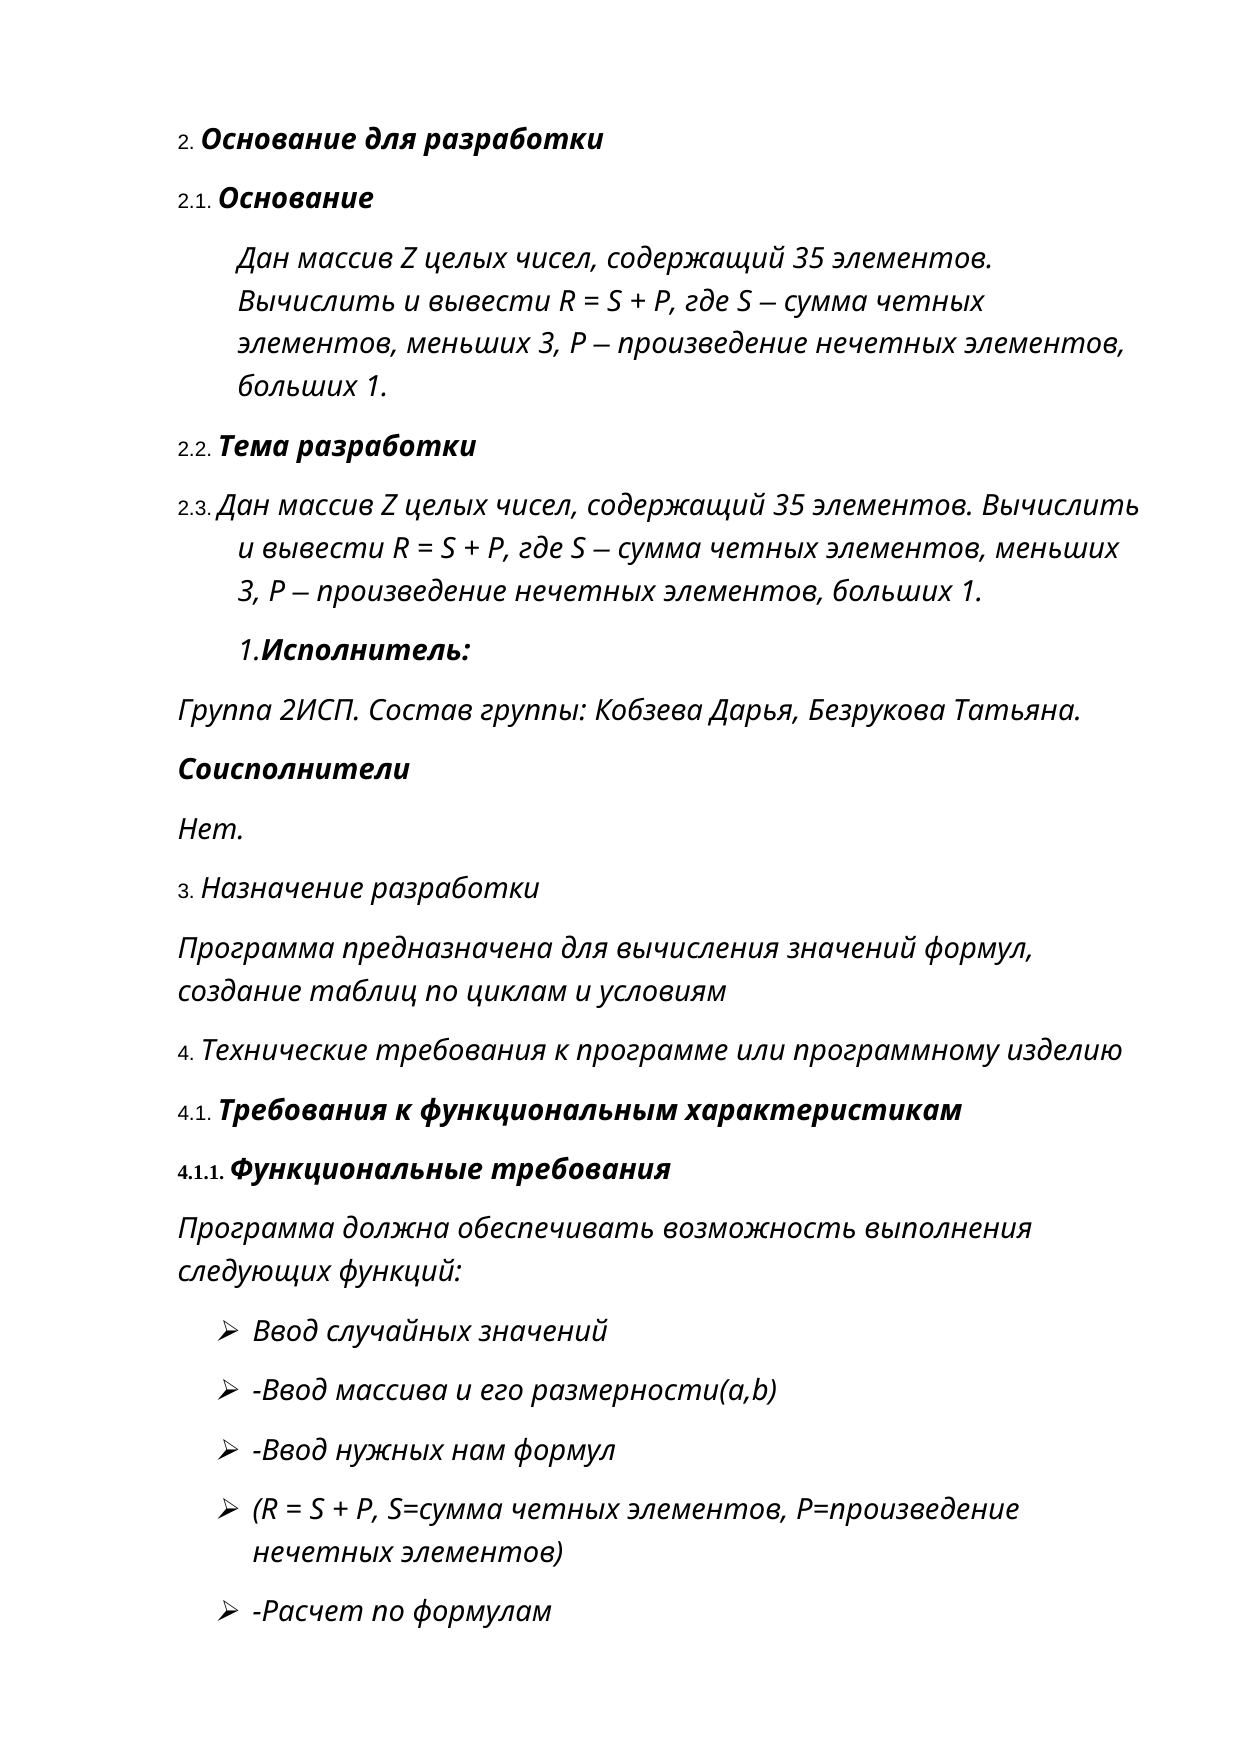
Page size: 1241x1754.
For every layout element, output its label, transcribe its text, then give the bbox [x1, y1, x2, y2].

text Группа 2ИСП. Состав группы: Кобзева Дарья, Безрукова Татьяна. [177, 689, 1152, 729]
list Функциональные требования [177, 1148, 1152, 1188]
list Тема разработки [177, 425, 1152, 465]
text Нет. [177, 808, 1152, 848]
text Соисполнители [177, 748, 1152, 788]
text Программа должна обеспечивать возможность выполнения следующих функций: [177, 1208, 1152, 1290]
list -Ввод нужных нам формул [215, 1429, 1152, 1469]
list Ввод случайных значений [215, 1310, 1152, 1350]
text 1.Исполнитель: [237, 629, 1152, 669]
list Назначение разработки [177, 867, 1152, 907]
text Программа предназначена для вычисления значений формул, создание таблиц по циклам и условиям [177, 927, 1152, 1009]
list Технические требования к программе или программному изделию [177, 1029, 1152, 1069]
text Дан массив Z целых чисел, содержащий 35 элементов. Вычислить и вывести R = S + P, где S – сумма четных элементов, меньших 3, P – произведение нечетных элементов, больших 1. [237, 237, 1152, 405]
list Основание [177, 178, 1152, 217]
list -Ввод массива и его размерности(a,b) [215, 1369, 1152, 1409]
list Требования к функциональным характеристикам [177, 1089, 1152, 1128]
list -Расчет по формулам [215, 1591, 1152, 1630]
list Основание для разработки [177, 118, 1152, 158]
list (R = S + P, S=сумма четных элементов, P=произведение нечетных элементов) [215, 1488, 1152, 1571]
